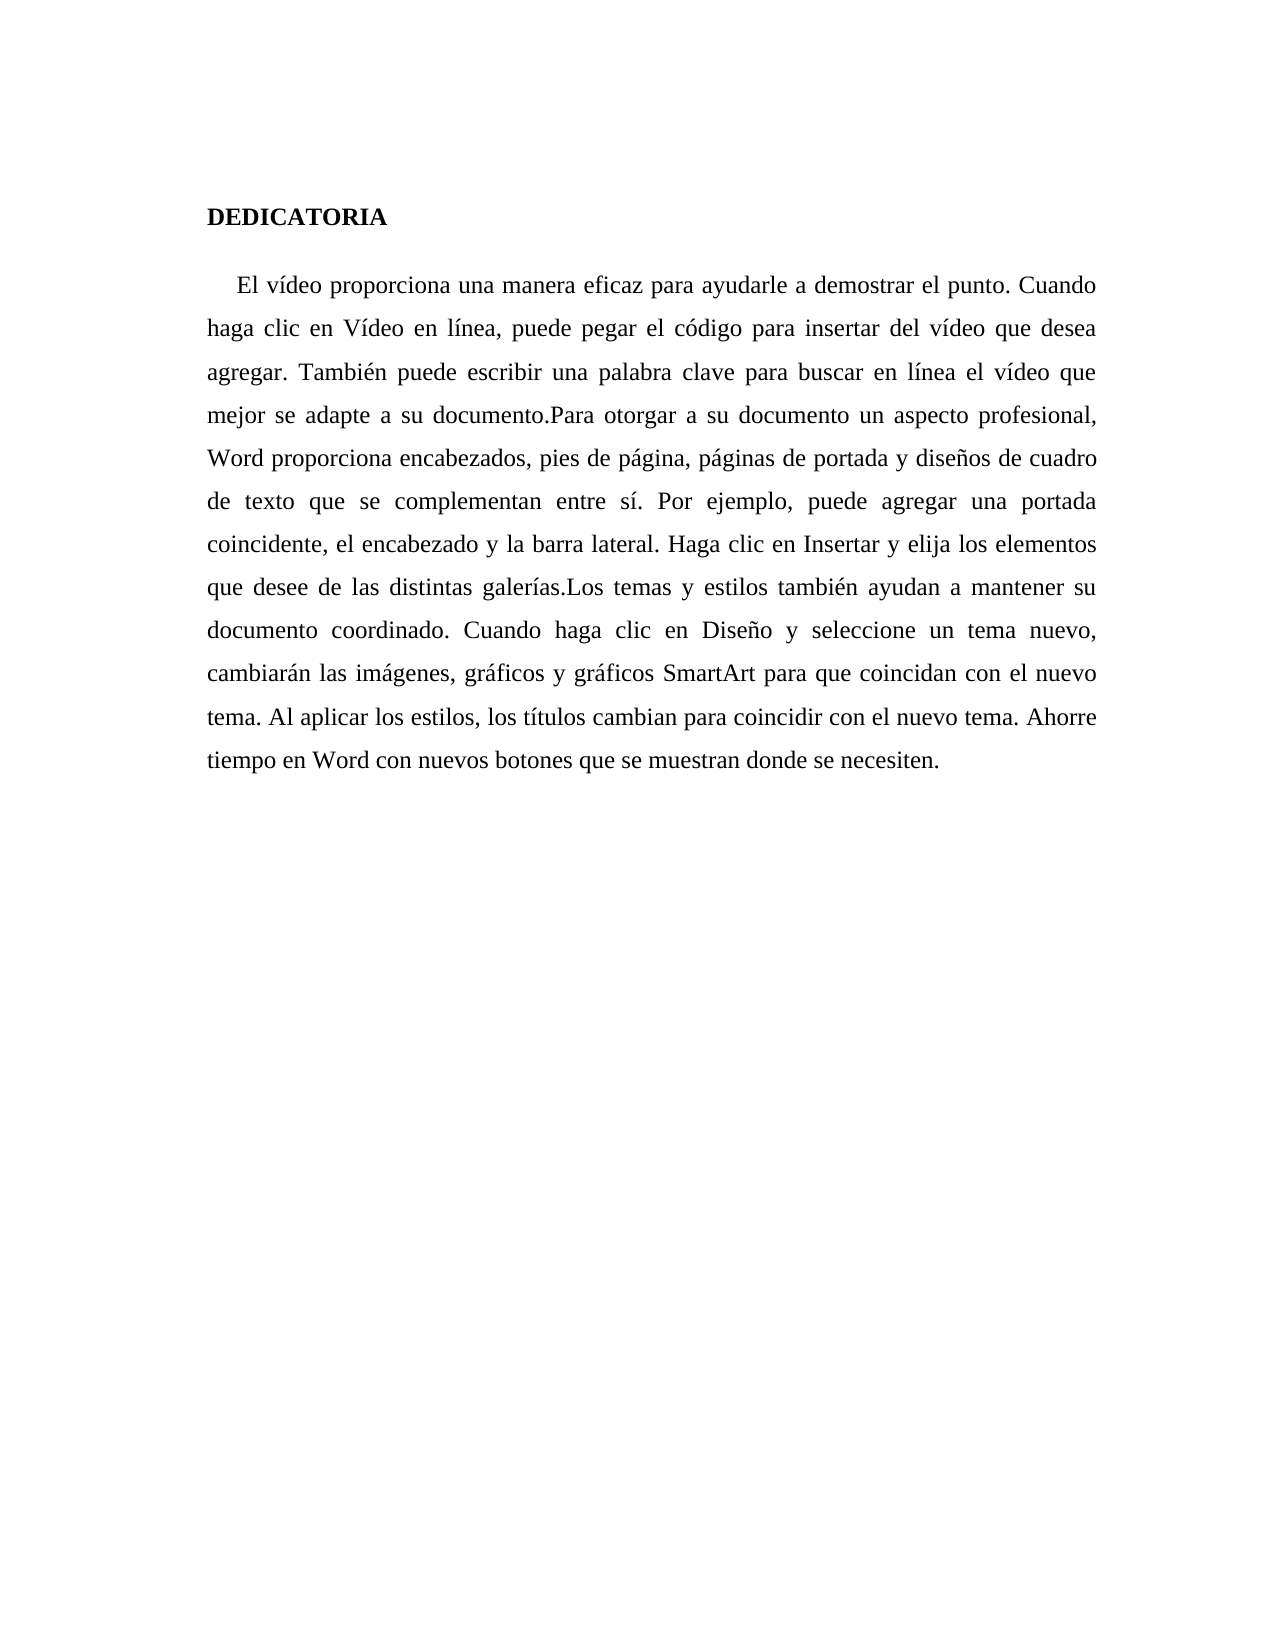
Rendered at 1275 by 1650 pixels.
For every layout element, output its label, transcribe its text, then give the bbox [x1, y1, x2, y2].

text DEDICATORIA [207, 202, 1098, 231]
text El vídeo proporciona una manera eficaz para ayudarle a demostrar el punto. Cuando haga clic en Vídeo en línea, puede pegar el código para insertar del vídeo que desea agregar. También puede escribir una palabra clave para buscar en línea el vídeo que mejor se adapte a su documento.Para otorgar a su documento un aspecto profesional, Word proporciona encabezados, pies de página, páginas de portada y diseños de cuadro de texto que se complementan entre sí. Por ejemplo, puede agregar una portada coincidente, el encabezado y la barra lateral. Haga clic en Insertar y elija los elementos que desee de las distintas galerías.Los temas y estilos también ayudan a mantener su documento coordinado. Cuando haga clic en Diseño y seleccione un tema nuevo, cambiarán las imágenes, gráficos y gráficos SmartArt para que coincidan con el nuevo tema. Al aplicar los estilos, los títulos cambian para coincidir con el nuevo tema. Ahorre tiempo en Word con nuevos botones que se muestran donde se necesiten. [207, 270, 1098, 773]
